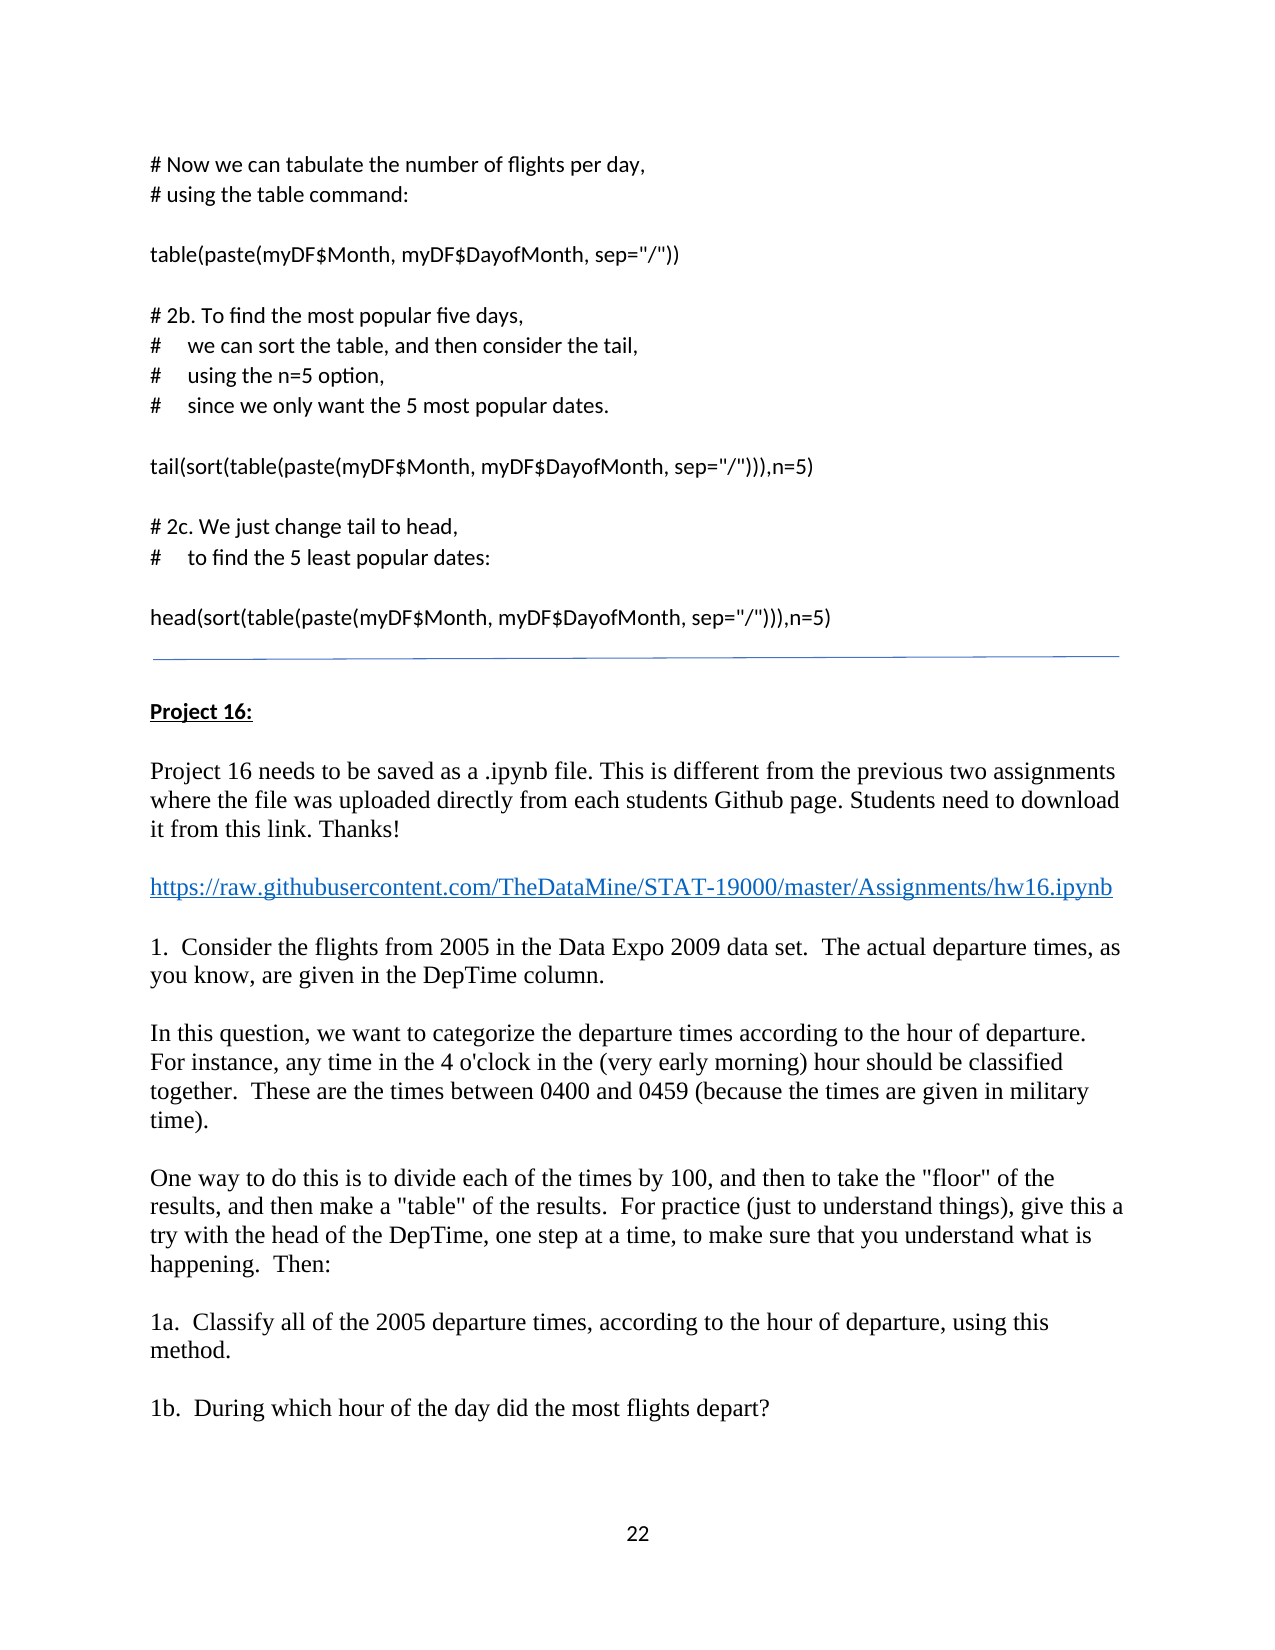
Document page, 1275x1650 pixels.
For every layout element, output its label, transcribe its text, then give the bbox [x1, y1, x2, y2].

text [150, 150, 1125, 631]
text 1b. During which hour of the day did the most flights depart? [150, 1393, 1125, 1422]
text https://raw.githubusercontent.com/TheDataMine/STAT-19000/master/Assignments/hw16.ipynb [150, 872, 1125, 900]
text One way to do this is to divide each of the times by 100, and then to take the "floor" of the results, and then make a "table" of the results. For practice (just to understand things), give this a try with the head of the DepTime, one step at a time, to make sure that you understand what is happening. Then: [150, 1163, 1125, 1278]
text 1a. Classify all of the 2005 departure times, according to the hour of departure, using this method. [150, 1307, 1125, 1364]
text In this question, we want to categorize the departure times according to the hour of departure. For instance, any time in the 4 o'clock in the (very early morning) hour should be classified together. These are the times between 0400 and 0459 (because the times are given in military time). [150, 1018, 1125, 1133]
text Project 16 needs to be saved as a .ipynb file. This is different from the previous two assignments where the file was uploaded directly from each students Github page. Students need to download it from this link. Thanks! [150, 756, 1125, 842]
text 1. Consider the flights from 2005 in the Data Expo 2009 data set. The actual departure times, as you know, are given in the DepTime column. [150, 932, 1125, 989]
text Project 16: [150, 697, 1125, 725]
